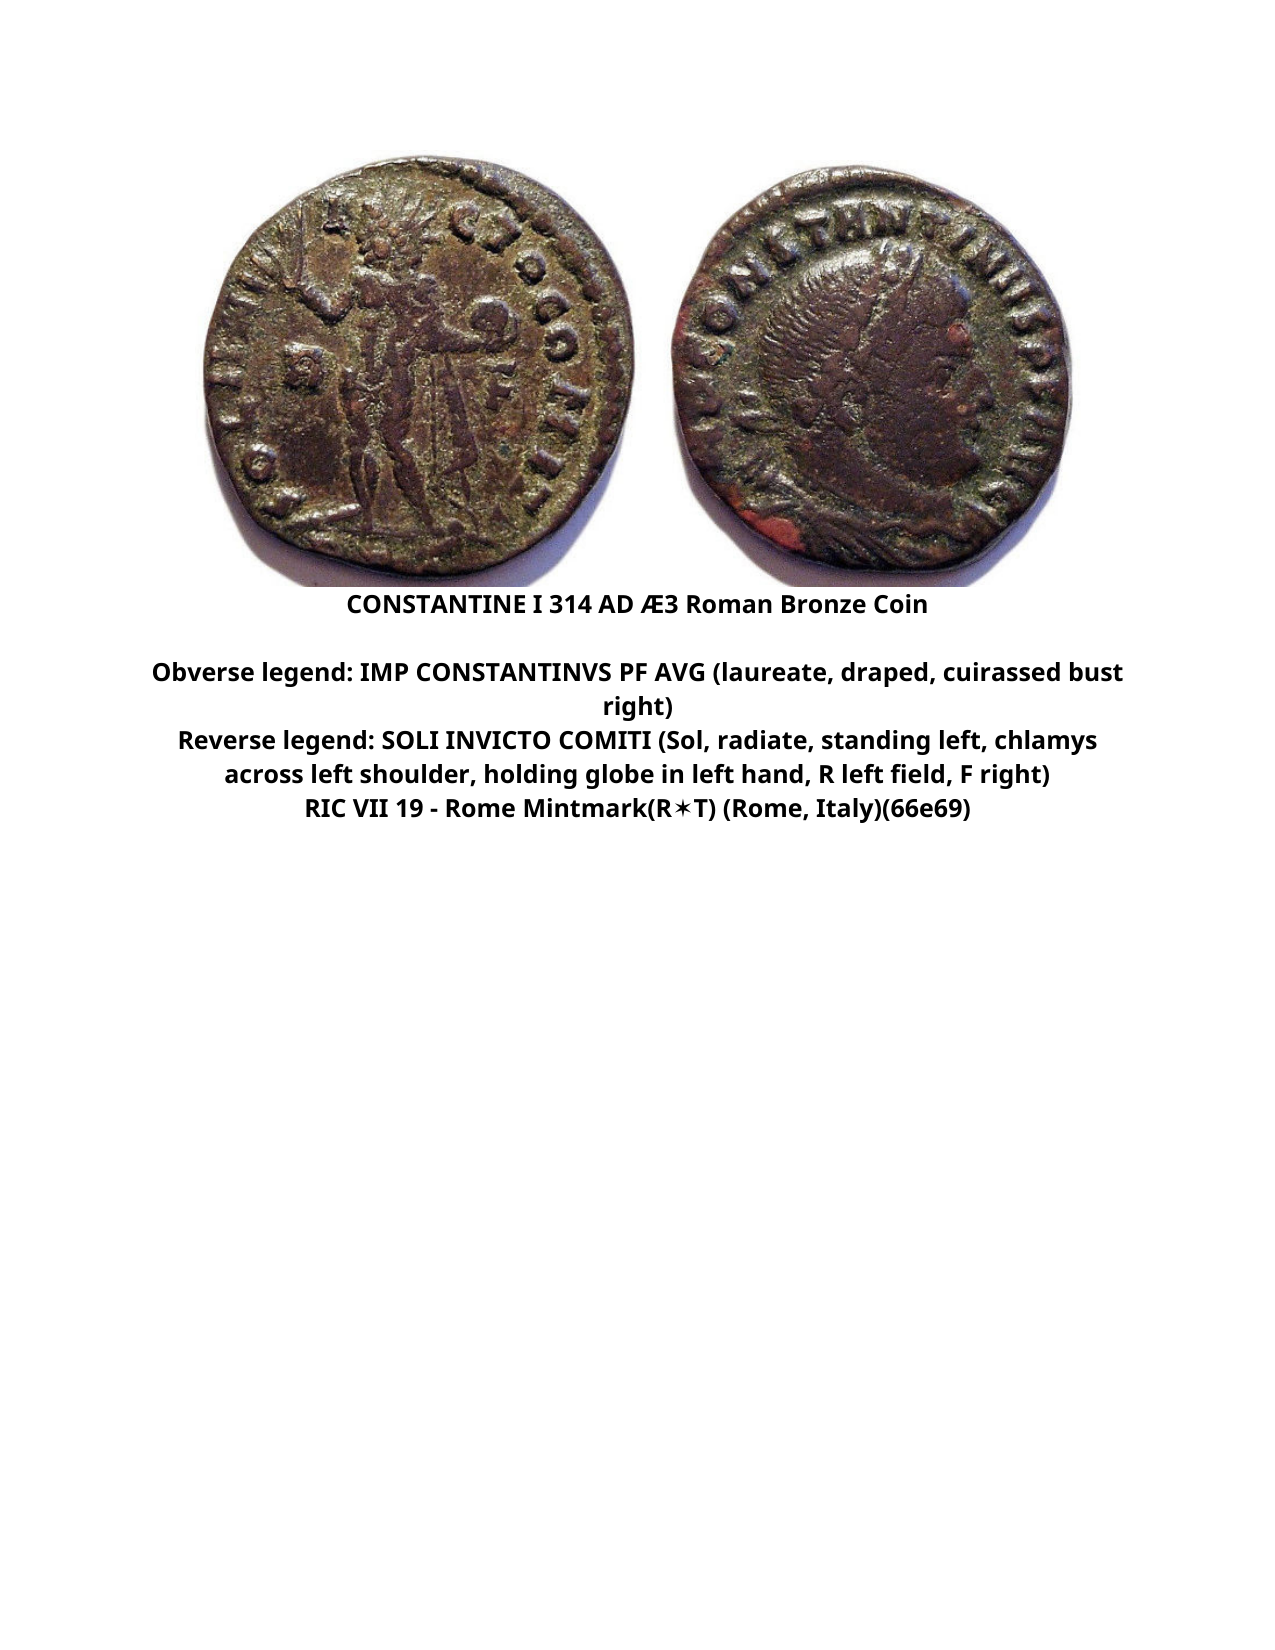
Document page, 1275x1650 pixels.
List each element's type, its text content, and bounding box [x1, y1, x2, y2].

text CONSTANTINE I 314 AD Æ3 Roman Bronze Coin [150, 586, 1125, 621]
picture [655, 160, 1088, 587]
picture [187, 150, 651, 587]
text Obverse legend: IMP CONSTANTINVS PF AVG (laureate, draped, cuirassed bust right) Reverse legend: SOLI INVICTO COMITI (Sol, radiate, standing left, chlamys across left shoulder, holding globe in left hand, R left field, F right) RIC VII 19 - Rome Mintmark(R✶T) (Rome, Italy)(66e69) [150, 621, 1125, 825]
